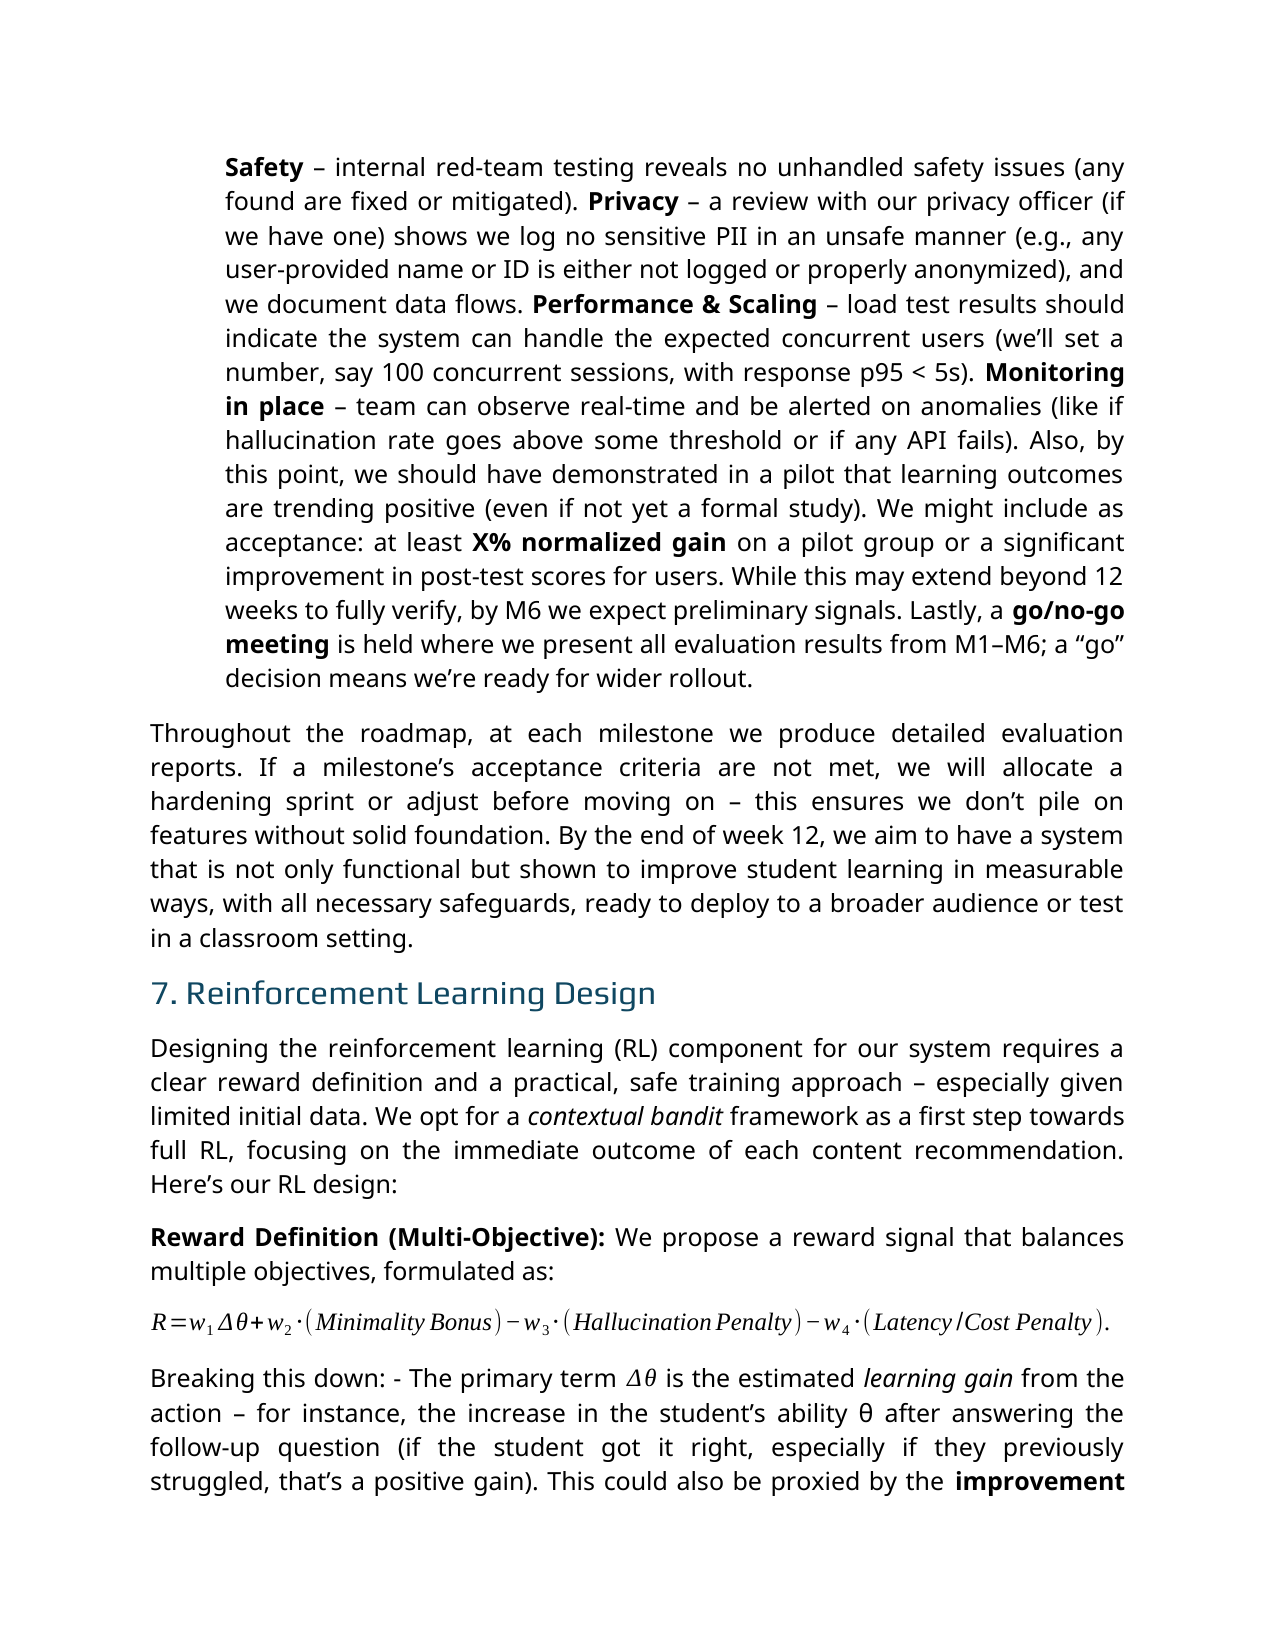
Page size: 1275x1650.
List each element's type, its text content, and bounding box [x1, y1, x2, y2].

subtitle 7. Reinforcement Learning Design [150, 973, 1125, 1012]
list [187, 150, 1125, 695]
text Designing the reinforcement learning (RL) component for our system requires a clear reward definition and a practical, safe training approach – especially given limited initial data. We opt for a contextual bandit framework as a first step towards full RL, focusing on the immediate outcome of each content recommendation. Here’s our RL design: [150, 1030, 1125, 1201]
text Reward Definition (Multi-Objective): We propose a reward signal that balances multiple objectives, formulated as: [150, 1219, 1125, 1287]
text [150, 1361, 1125, 1497]
text Throughout the roadmap, at each milestone we produce detailed evaluation reports. If a milestone’s acceptance criteria are not met, we will allocate a hardening sprint or adjust before moving on – this ensures we don’t pile on features without solid foundation. By the end of week 12, we aim to have a system that is not only functional but shown to improve student learning in measurable ways, with all necessary safeguards, ready to deploy to a broader audience or test in a classroom setting. [150, 716, 1125, 954]
